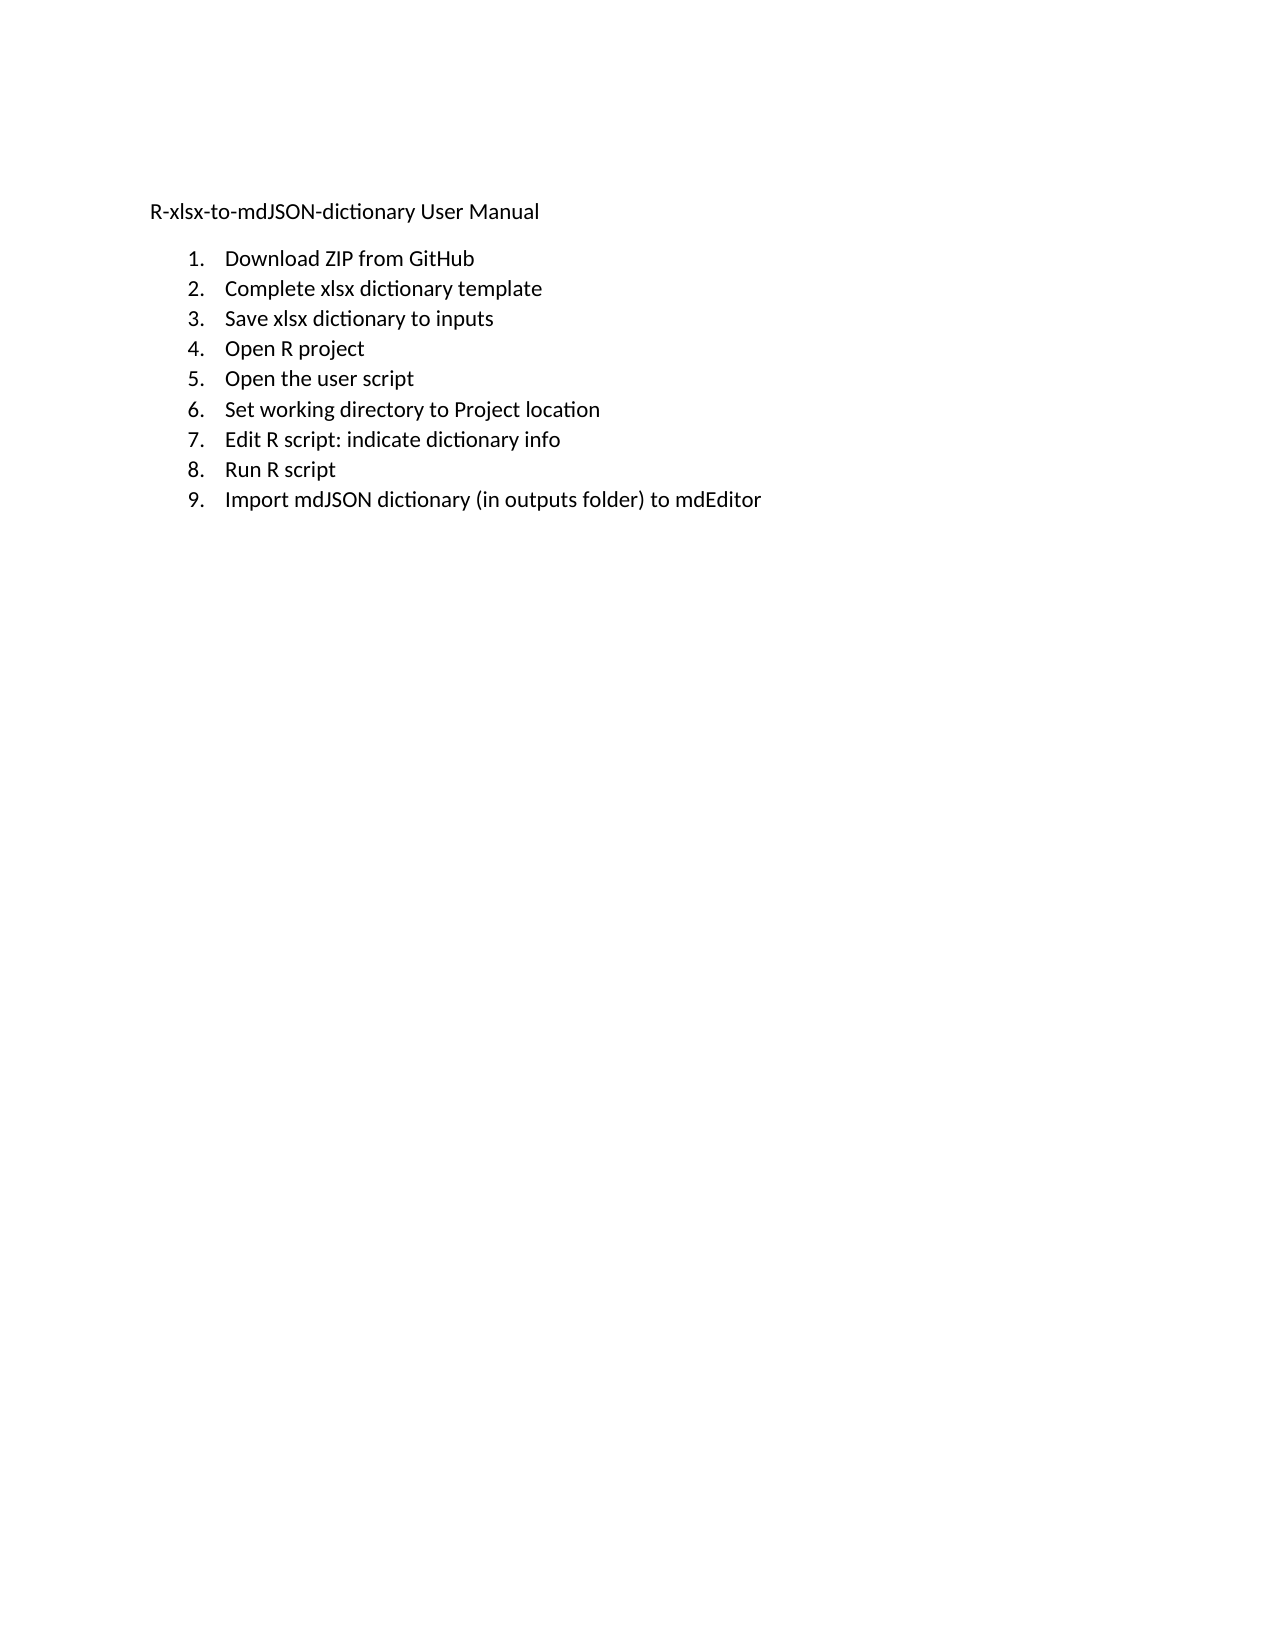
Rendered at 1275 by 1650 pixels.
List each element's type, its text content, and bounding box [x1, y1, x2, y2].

list Edit R script: indicate dictionary info [187, 425, 1125, 453]
list Download ZIP from GitHub [187, 244, 1125, 272]
text R-xlsx-to-mdJSON-dictionary User Manual [150, 197, 1125, 225]
list Open the user script [187, 364, 1125, 393]
list Import mdJSON dictionary (in outputs folder) to mdEditor [187, 485, 1125, 513]
list Save xlsx dictionary to inputs [187, 304, 1125, 332]
list Open R project [187, 334, 1125, 362]
list Complete xlsx dictionary template [187, 274, 1125, 302]
list Run R script [187, 455, 1125, 483]
list Set working directory to Project location [187, 395, 1125, 423]
